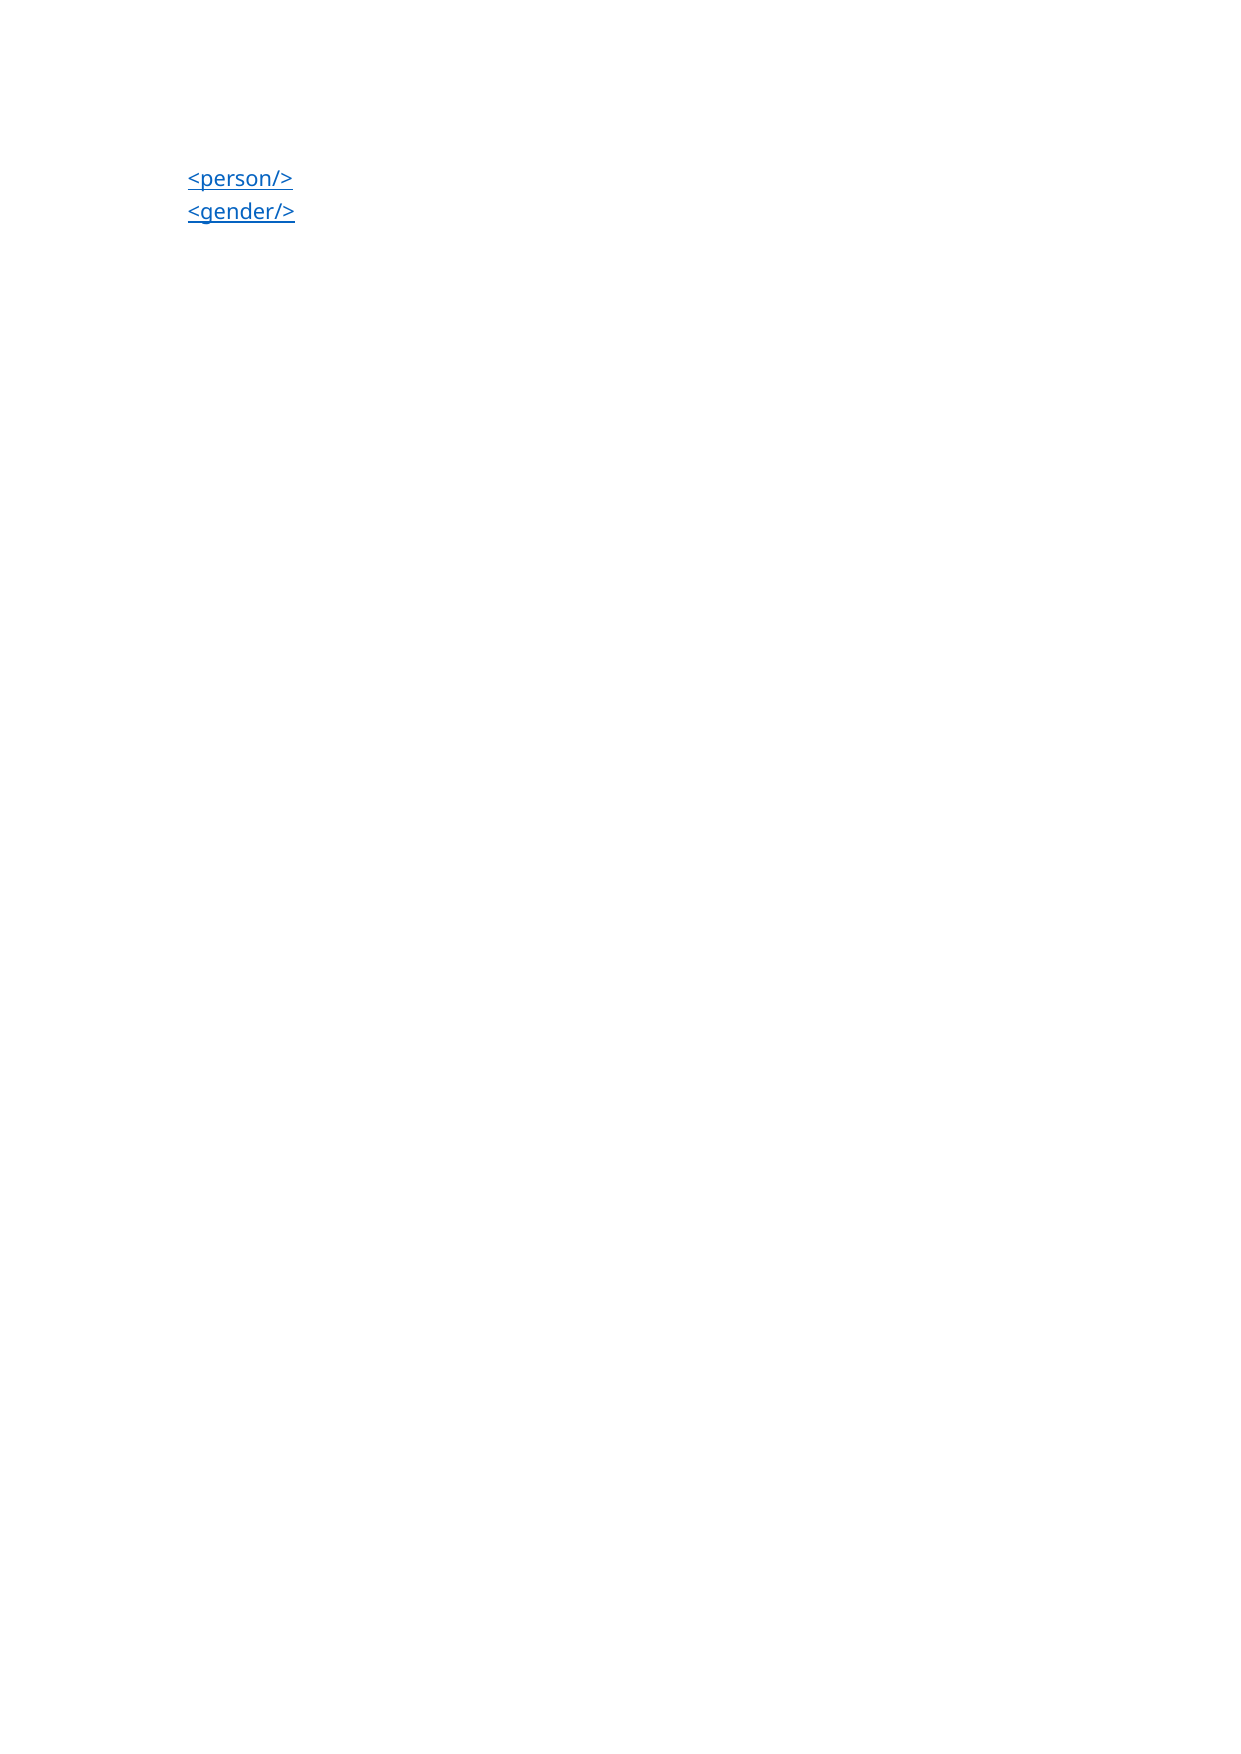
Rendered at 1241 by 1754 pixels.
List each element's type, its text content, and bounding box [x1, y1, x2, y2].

text <person/> [187, 162, 1053, 194]
text <gender/> [187, 194, 1053, 227]
